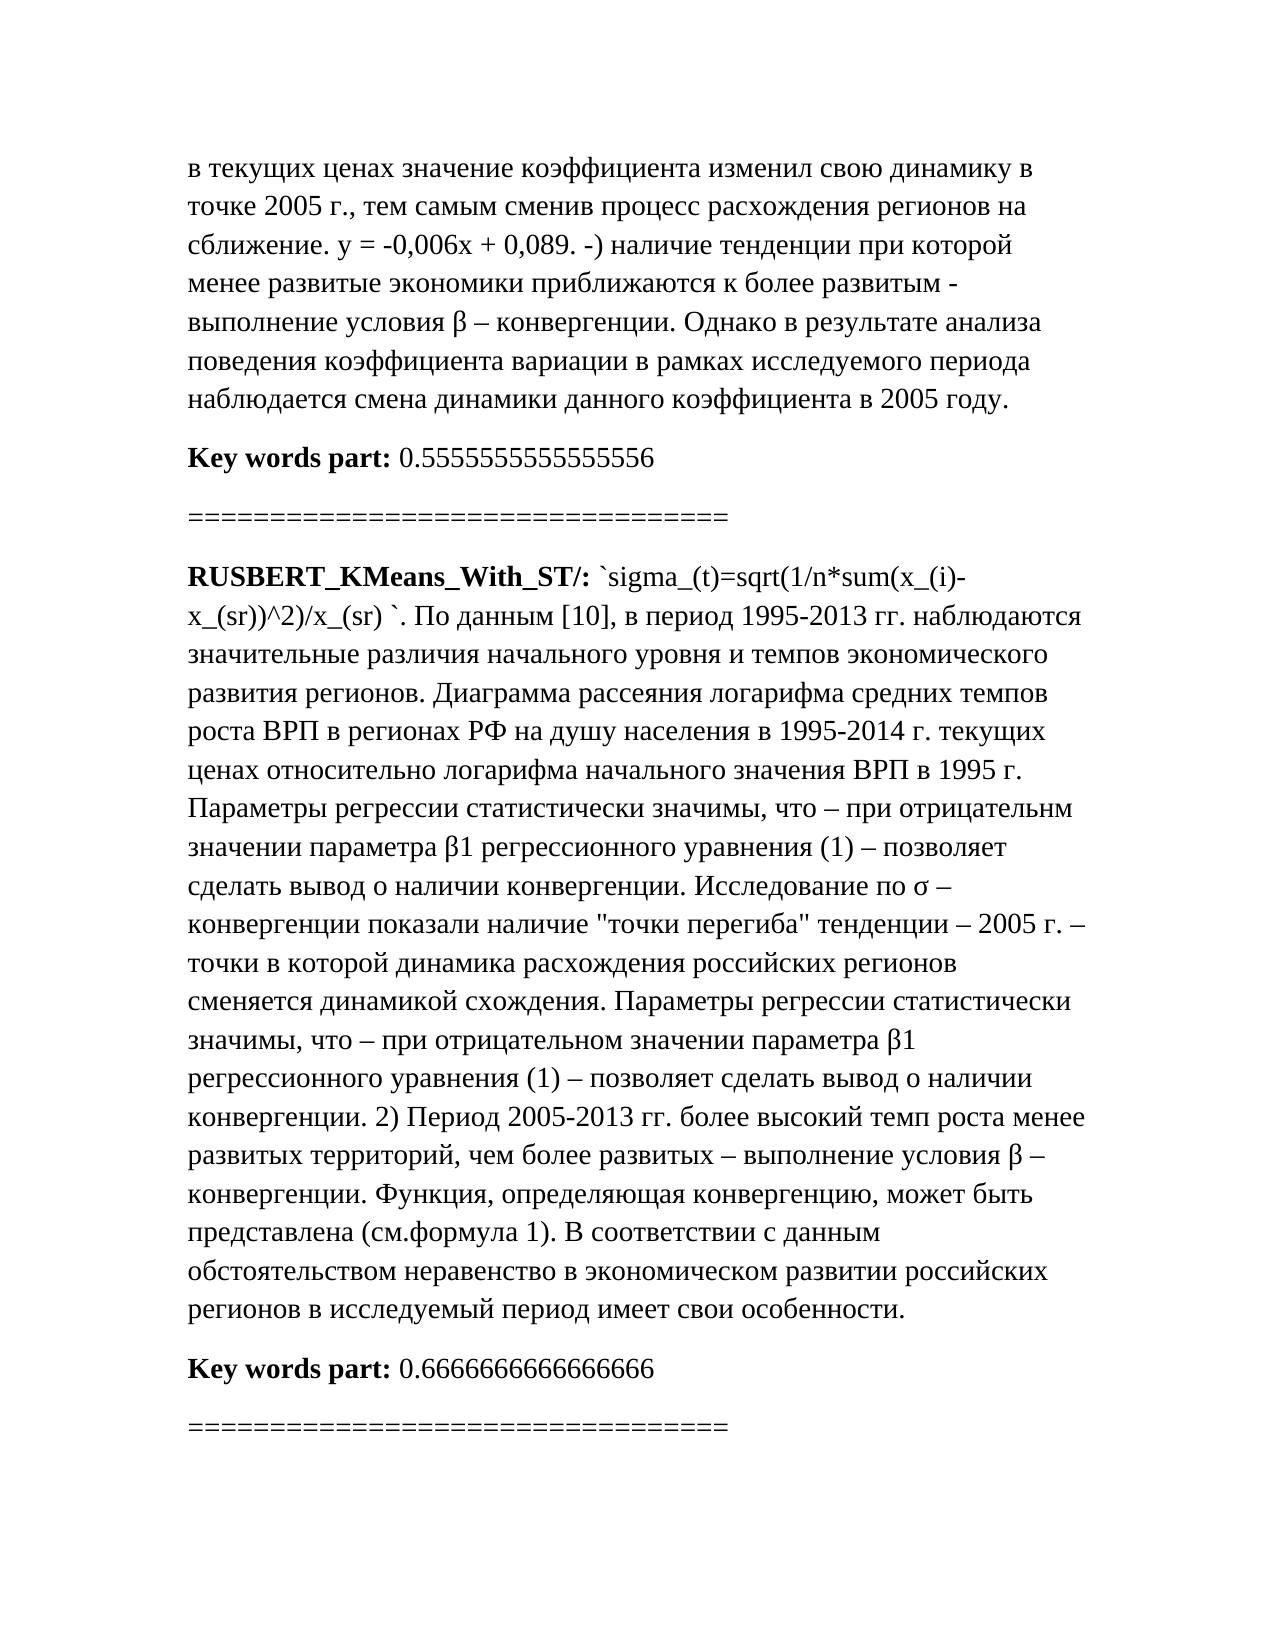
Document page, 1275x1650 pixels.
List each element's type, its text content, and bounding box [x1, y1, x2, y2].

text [187, 150, 1087, 415]
text ================================= [187, 500, 1087, 533]
text Key words part: 0.5555555555555556 [187, 441, 1087, 474]
text Key words part: 0.6666666666666666 [187, 1351, 1087, 1384]
text ================================= [187, 1410, 1087, 1444]
text RUSBERT_KMeans_With_ST/: `sigma_(t)=sqrt(1/n*sum(x_(i)-x_(sr))^2)/x_(sr) `. По данным [10], в период 1995-2013 гг. наблюдаются значительные различия начального уровня и темпов экономического развития регионов. Диаграмма рассеяния логарифма средних темпов роста ВРП в регионах РФ на душу населения в 1995-2014 г. текущих ценах относительно логарифма начального значения ВРП в 1995 г. Параметры регрессии статистически значимы, что – при отрицательнм значении параметра β1 регрессионного уравнения (1) – позволяет сделать вывод о наличии конвергенции. Исследование по σ – конвергенции показали наличие "точки перегиба" тенденции – 2005 г. – точки в которой динамика расхождения российских регионов сменяется динамикой схождения. Параметры регрессии статистически значимы, что – при отрицательном значении параметра β1 регрессионного уравнения (1) – позволяет сделать вывод о наличии конвергенции. 2) Период 2005-2013 гг. более высокий темп роста менее развитых территорий, чем более развитых – выполнение условия β – конвергенции. Функция, определяющая конвергенцию, может быть представлена (см.формула 1). В соответствии с данным обстоятельством неравенство в экономическом развитии российских регионов в исследуемый период имеет свои особенности. [187, 559, 1087, 1325]
